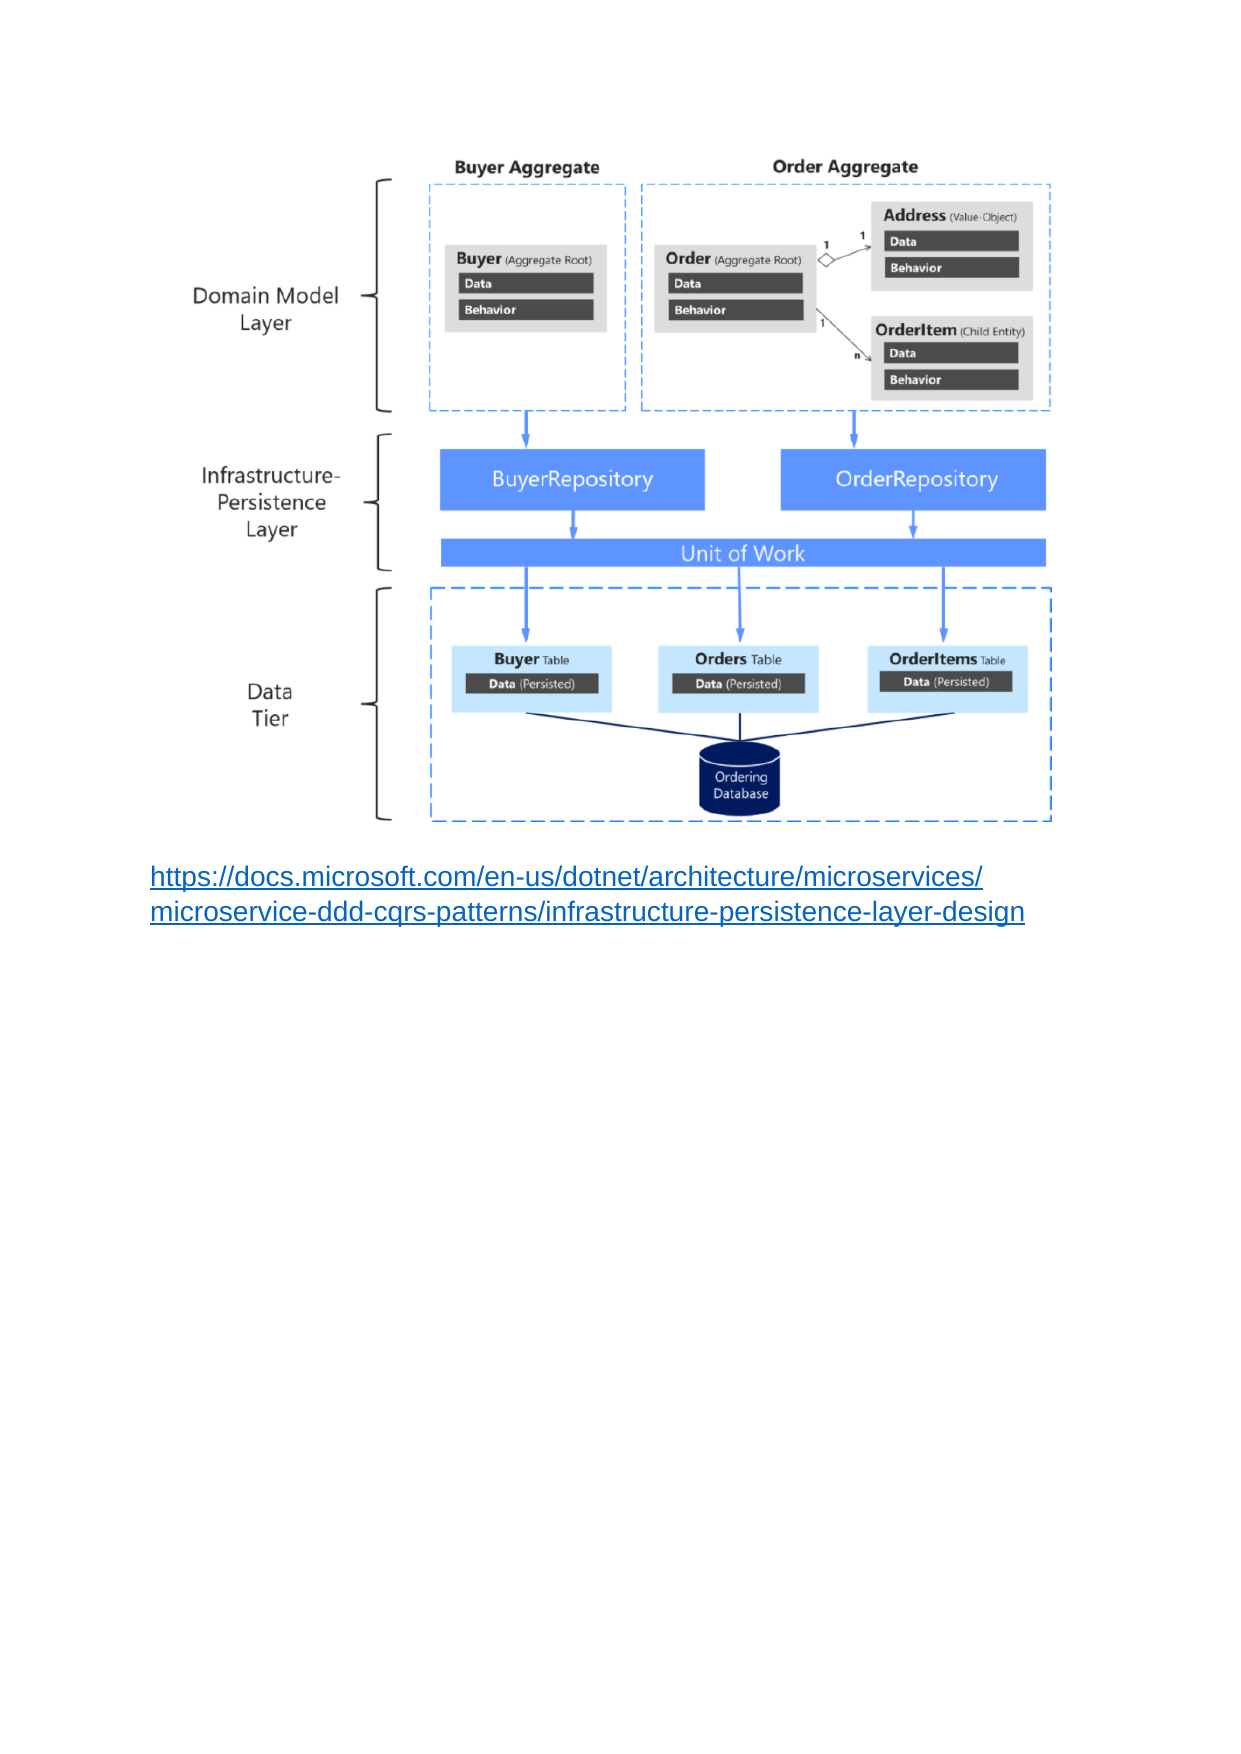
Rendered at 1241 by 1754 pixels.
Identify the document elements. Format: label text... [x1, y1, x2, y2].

text https://docs.microsoft.com/en-us/dotnet/architecture/microservices/microservice-ddd-cqrs-patterns/infrastructure-persistence-layer-design [150, 860, 1090, 927]
picture [150, 150, 1089, 842]
